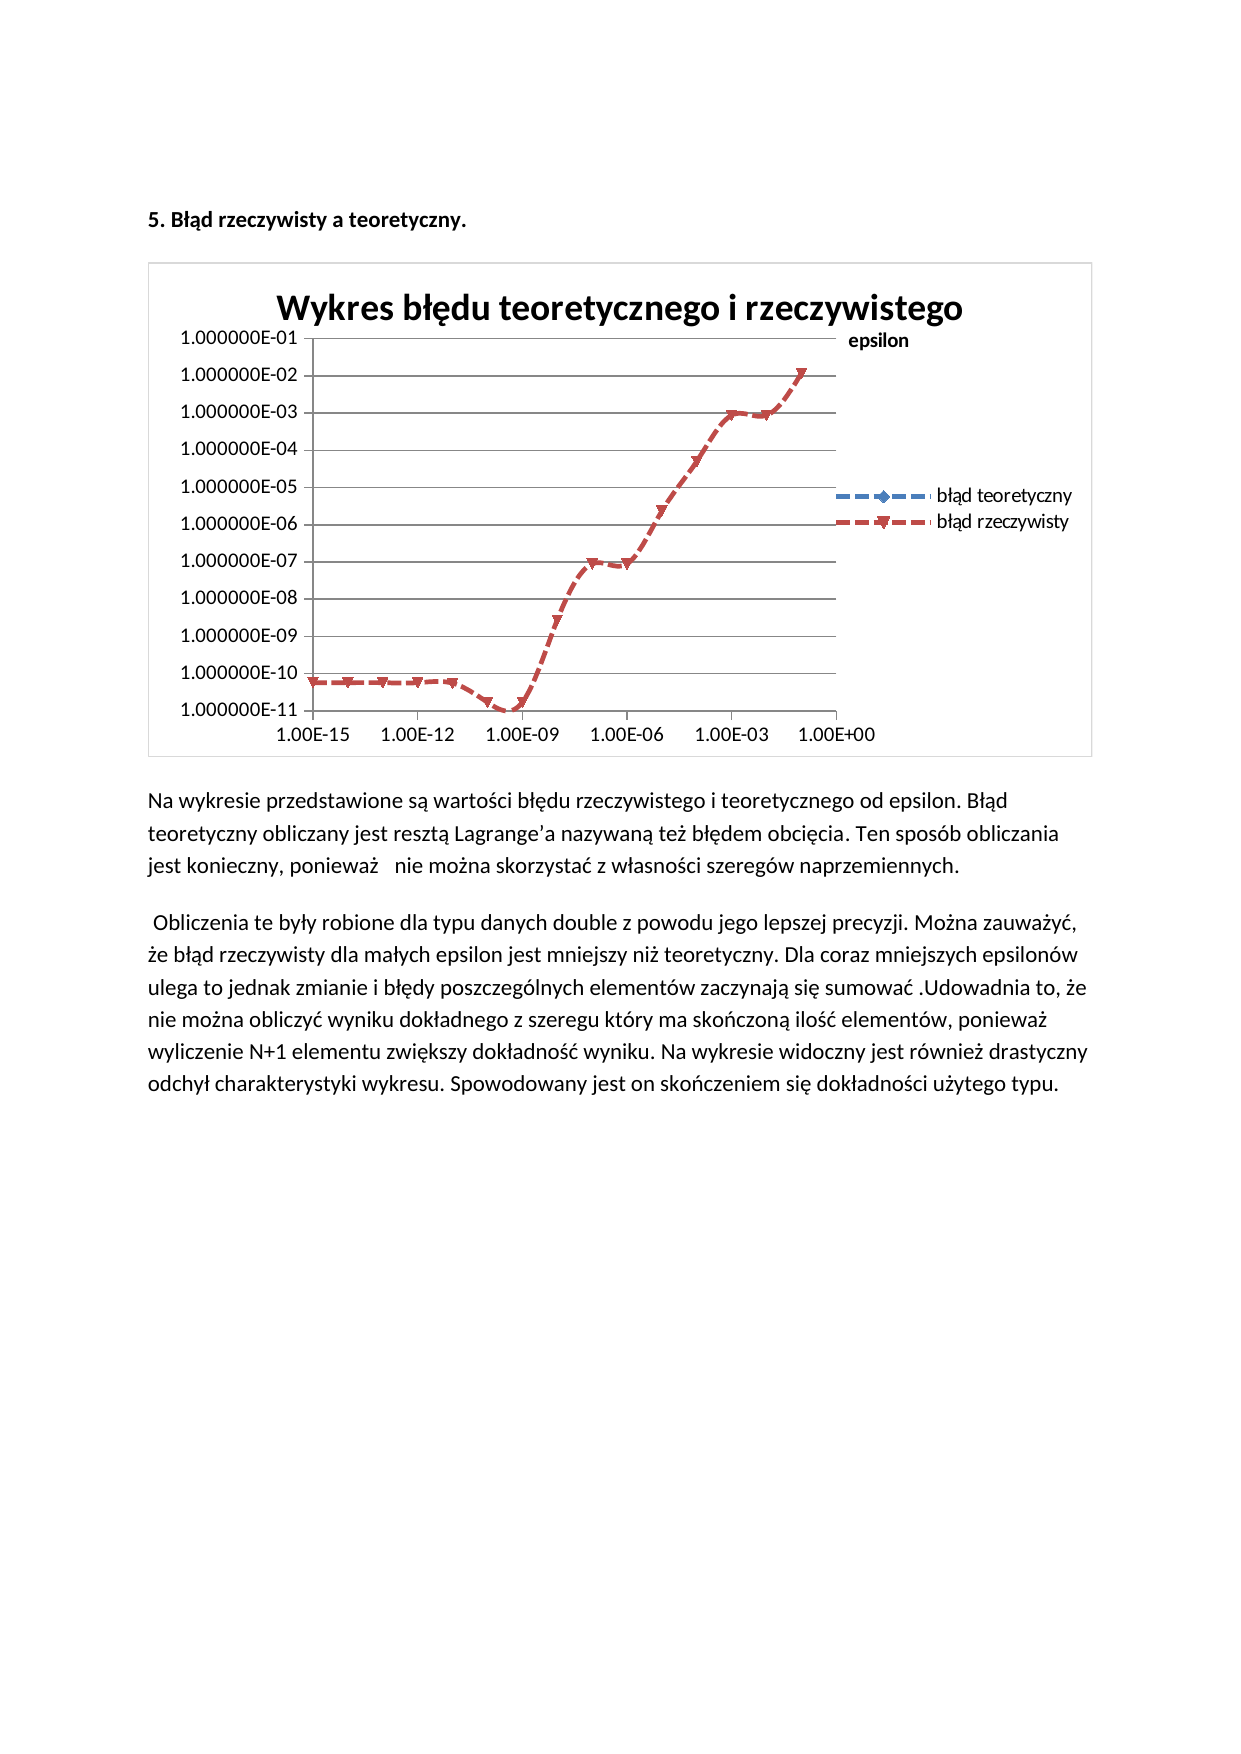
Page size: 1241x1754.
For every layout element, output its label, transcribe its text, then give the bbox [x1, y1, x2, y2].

text 5. Błąd rzeczywisty a teoretyczny. [148, 205, 1093, 233]
text Obliczenia te były robione dla typu danych double z powodu jego lepszej precyzji. Można zauważyć, że błąd rzeczywisty dla małych epsilon jest mniejszy niż teoretyczny. Dla coraz mniejszych epsilonów ulega to jednak zmianie i błędy poszczególnych elementów zaczynają się sumować .Udowadnia to, że nie można obliczyć wyniku dokładnego z szeregu który ma skończoną ilość elementów, ponieważ wyliczenie N+1 elementu zwiększy dokładność wyniku. Na wykresie widoczny jest również drastyczny odchył charakterystyki wykresu. Spowodowany jest on skończeniem się dokładności użytego typu. [148, 908, 1093, 1097]
text Na wykresie przedstawione są wartości błędu rzeczywistego i teoretycznego od epsilon. Błąd teoretyczny obliczany jest resztą Lagrange’a nazywaną też błędem obcięcia. Ten sposób obliczania jest konieczny, ponieważ nie można skorzystać z własności szeregów naprzemiennych. [148, 787, 1093, 879]
